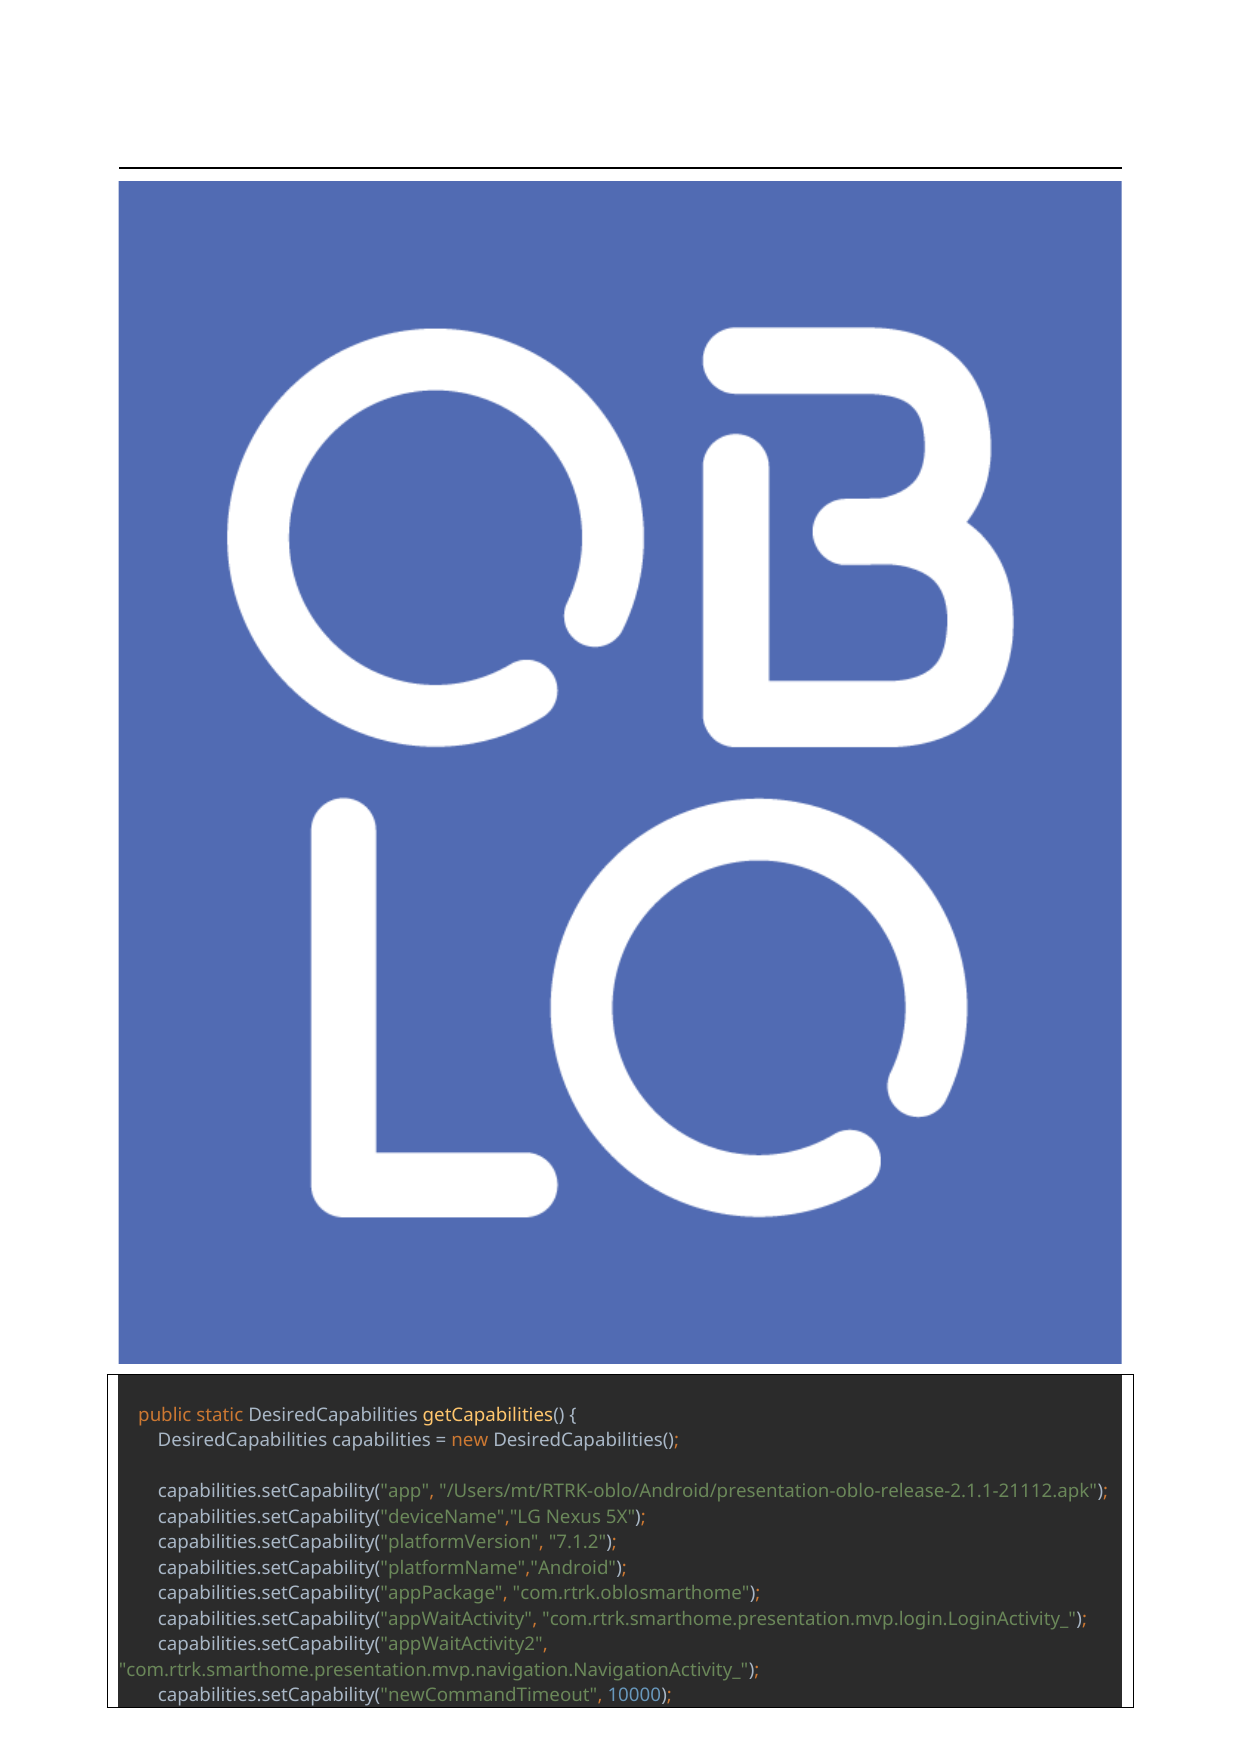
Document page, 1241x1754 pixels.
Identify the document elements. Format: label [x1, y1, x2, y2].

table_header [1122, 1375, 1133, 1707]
picture [118, 181, 1122, 1364]
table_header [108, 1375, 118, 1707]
